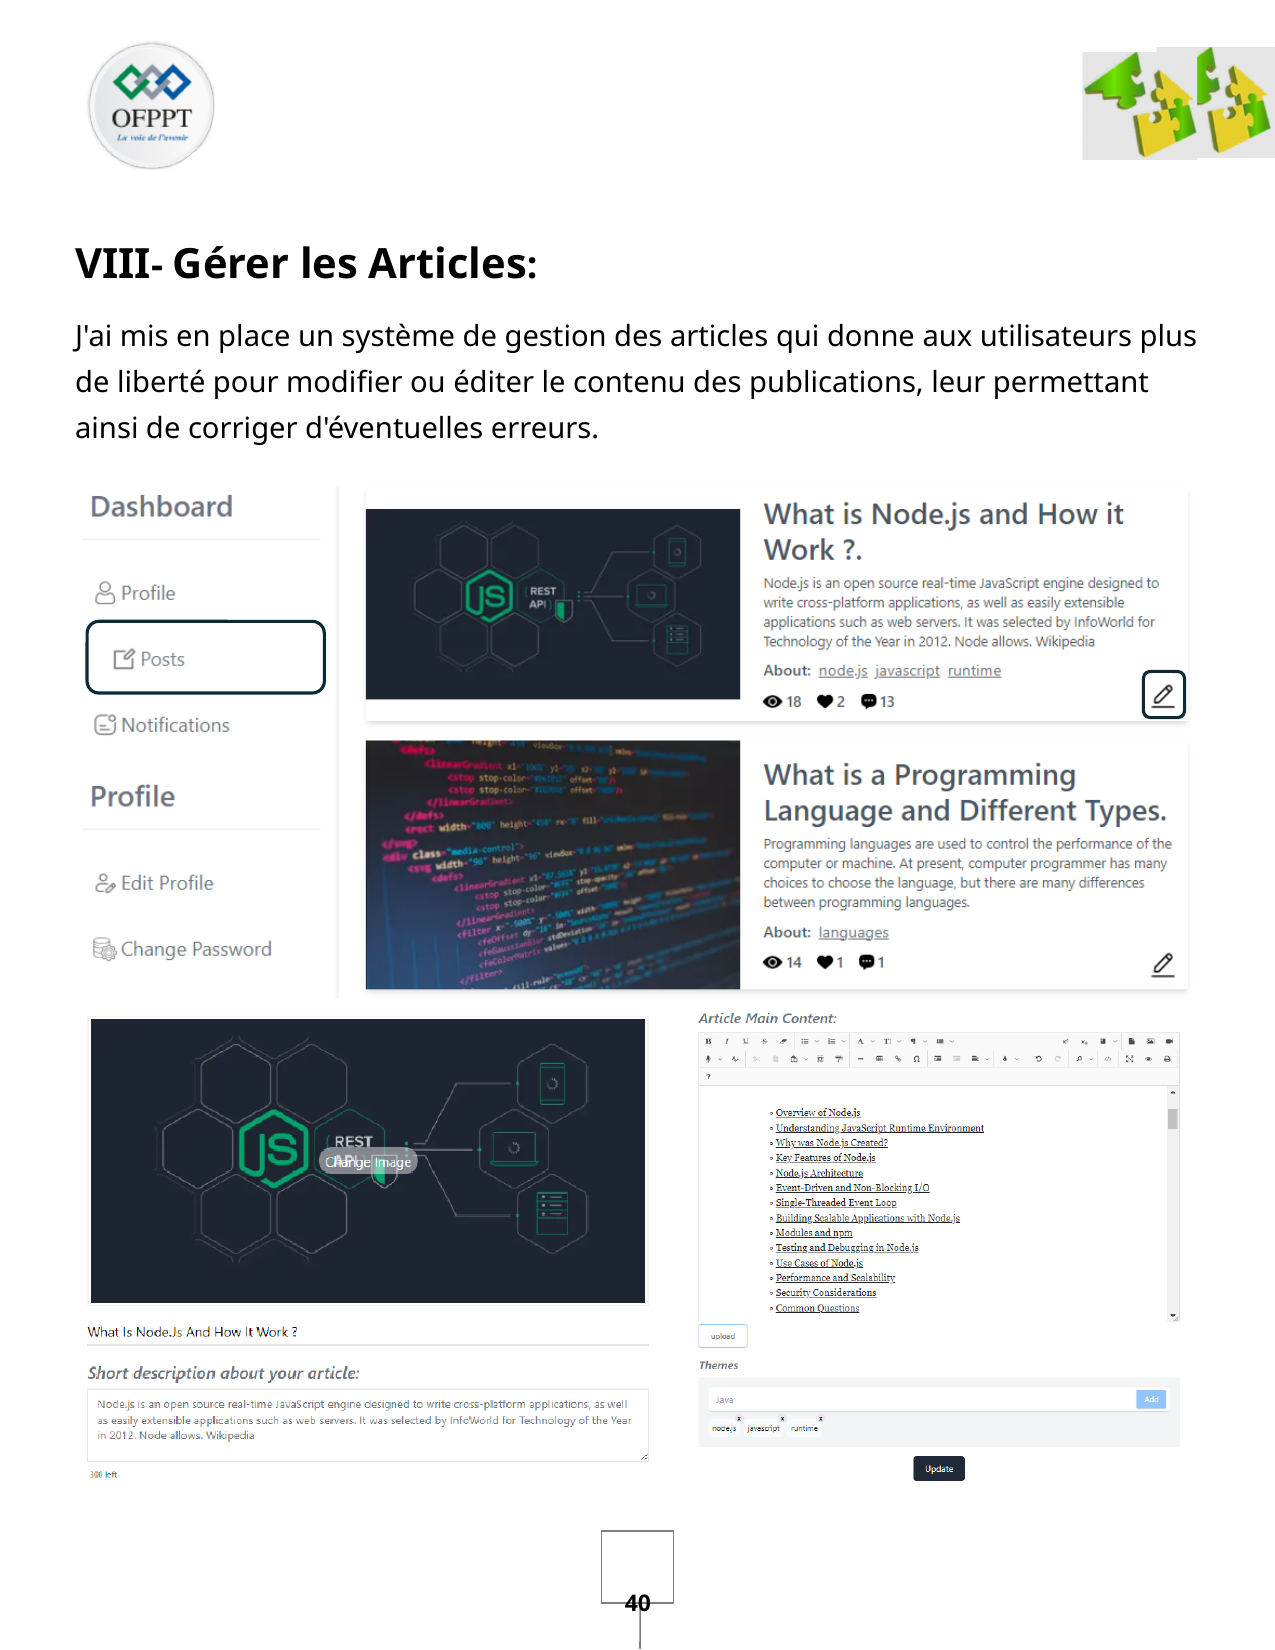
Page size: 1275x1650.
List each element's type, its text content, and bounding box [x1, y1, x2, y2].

picture [693, 1006, 1193, 1485]
picture [77, 1007, 657, 1487]
picture [1081, 47, 1275, 159]
text VIII- Gérer les Articles: [75, 234, 1200, 291]
picture [75, 469, 1200, 998]
picture [83, 38, 215, 170]
text J'ai mis en place un système de gestion des articles qui donne aux utilisateurs plus de liberté pour modifier ou éditer le contenu des publications, leur permettant ainsi de corriger d'éventuelles erreurs. [75, 316, 1200, 447]
